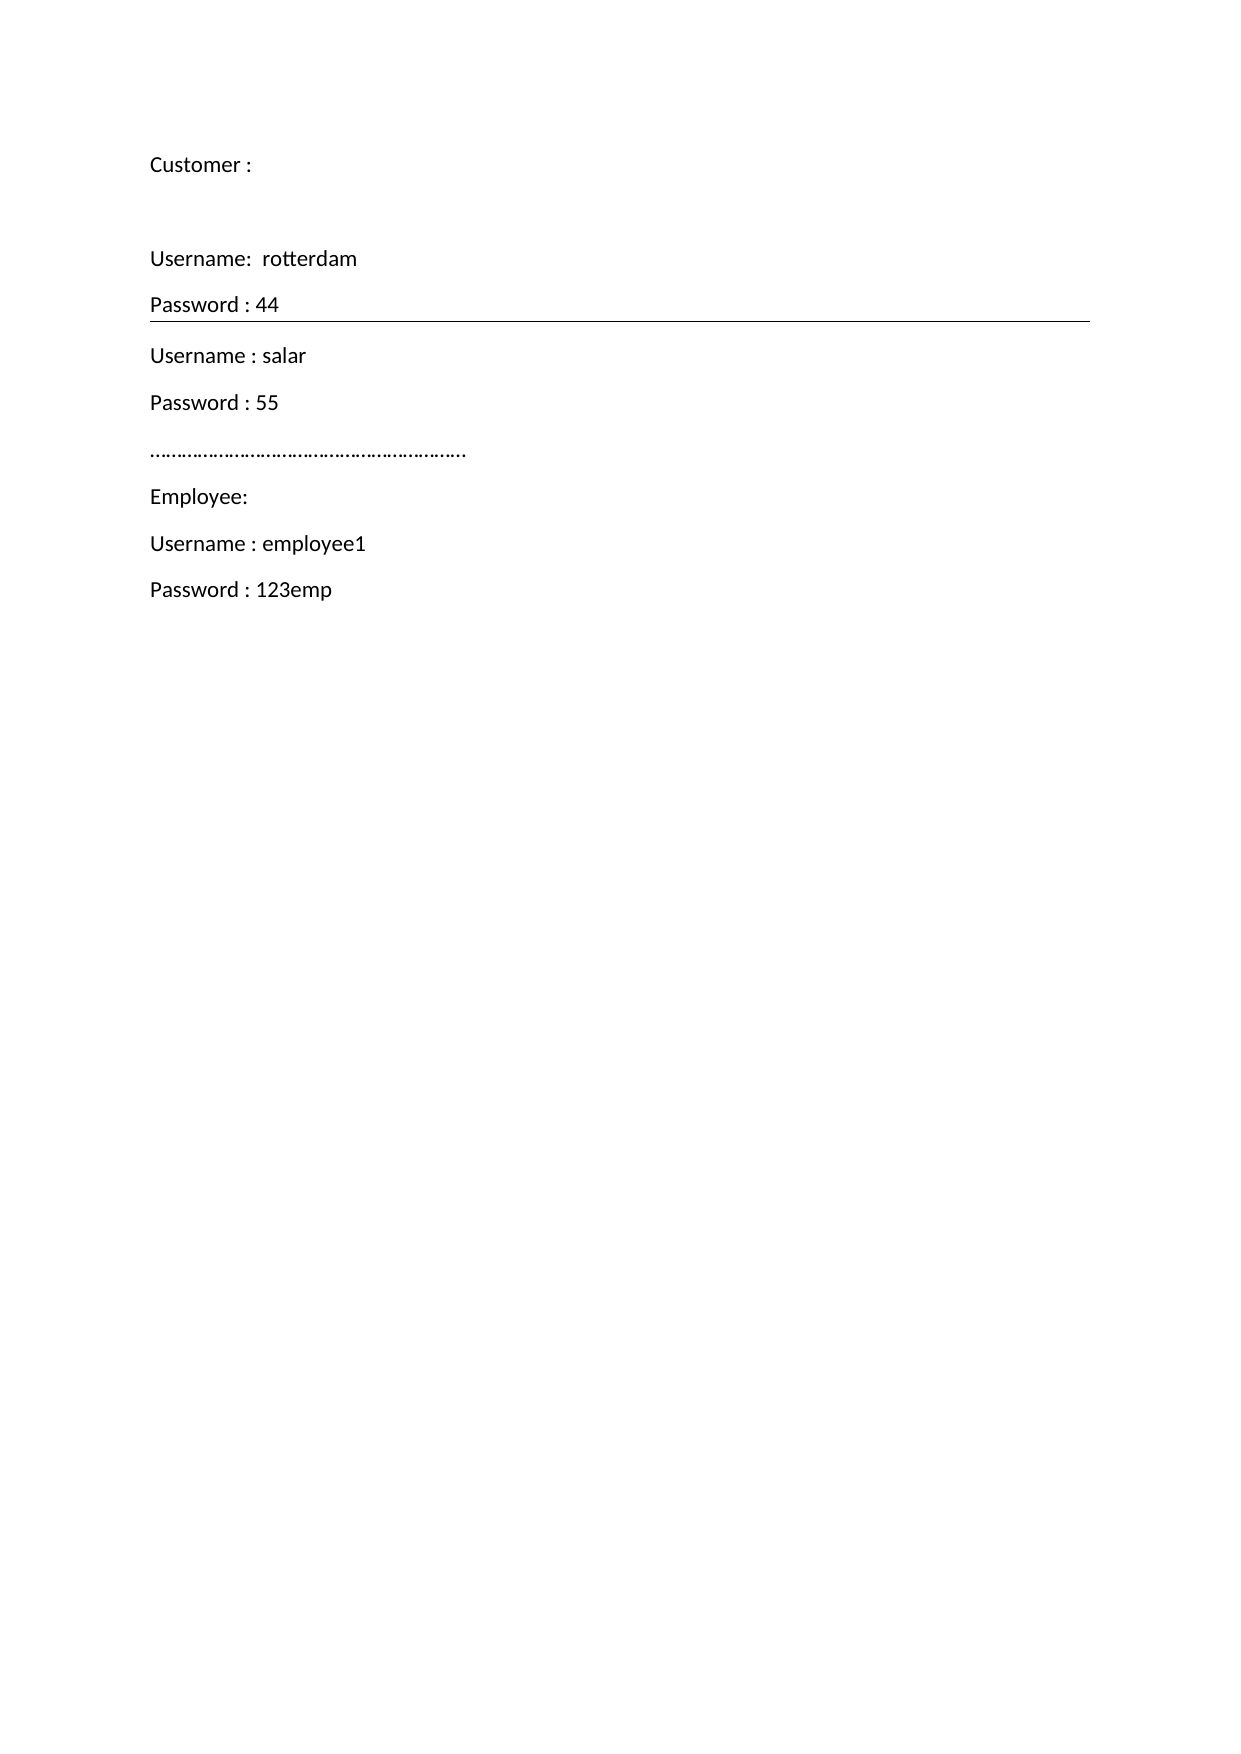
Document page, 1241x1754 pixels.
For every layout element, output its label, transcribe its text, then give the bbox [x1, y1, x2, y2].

text Username: rotterdam [150, 244, 1090, 272]
text Password : 55 [150, 388, 1090, 416]
text Username : salar [150, 341, 1090, 369]
text Username : employee1 [150, 529, 1090, 557]
text Customer : [150, 150, 1090, 178]
text Password : 44 [150, 291, 1090, 321]
text …………………………………………………… [150, 435, 1090, 463]
text Employee: [150, 482, 1090, 510]
text Password : 123emp [150, 576, 1090, 603]
